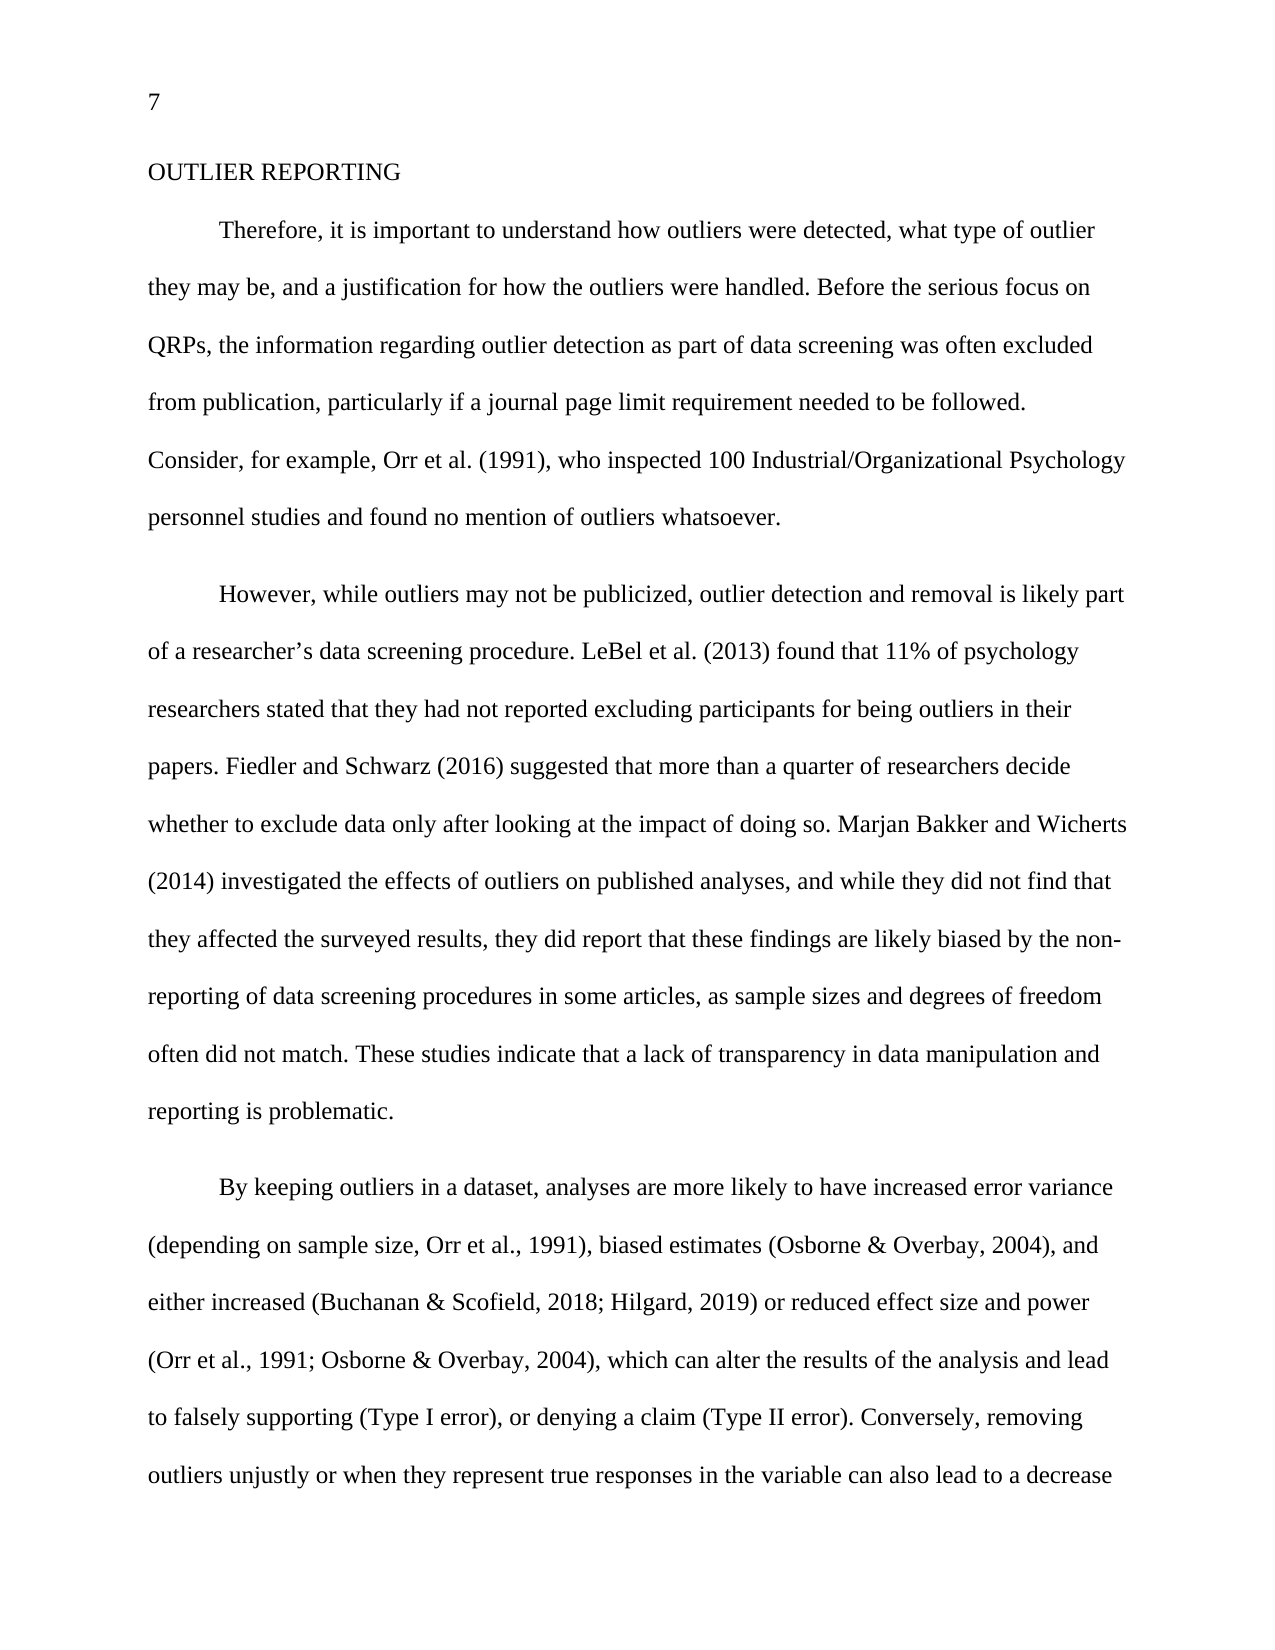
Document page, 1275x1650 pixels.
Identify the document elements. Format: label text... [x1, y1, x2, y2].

text However, while outliers may not be publicized, outlier detection and removal is likely part of a researcher’s data screening procedure. LeBel et al. (2013) found that 11% of psychology researchers stated that they had not reported excluding participants for being outliers in their papers. Fiedler and Schwarz (2016) suggested that more than a quarter of researchers decide whether to exclude data only after looking at the impact of doing so. Marjan Bakker and Wicherts (2014) investigated the effects of outliers on published analyses, and while they did not find that they affected the surveyed results, they did report that these findings are likely biased by the non-reporting of data screening procedures in some articles, as sample sizes and degrees of freedom often did not match. These studies indicate that a lack of transparency in data manipulation and reporting is problematic. [148, 579, 1127, 1125]
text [148, 1172, 1127, 1489]
text Therefore, it is important to understand how outliers were detected, what type of outlier they may be, and a justification for how the outliers were handled. Before the serious focus on QRPs, the information regarding outlier detection as part of data screening was often excluded from publication, particularly if a journal page limit requirement needed to be followed. Consider, for example, Orr et al. (1991), who inspected 100 Industrial/Organizational Psychology personnel studies and found no mention of outliers whatsoever. [148, 215, 1127, 531]
